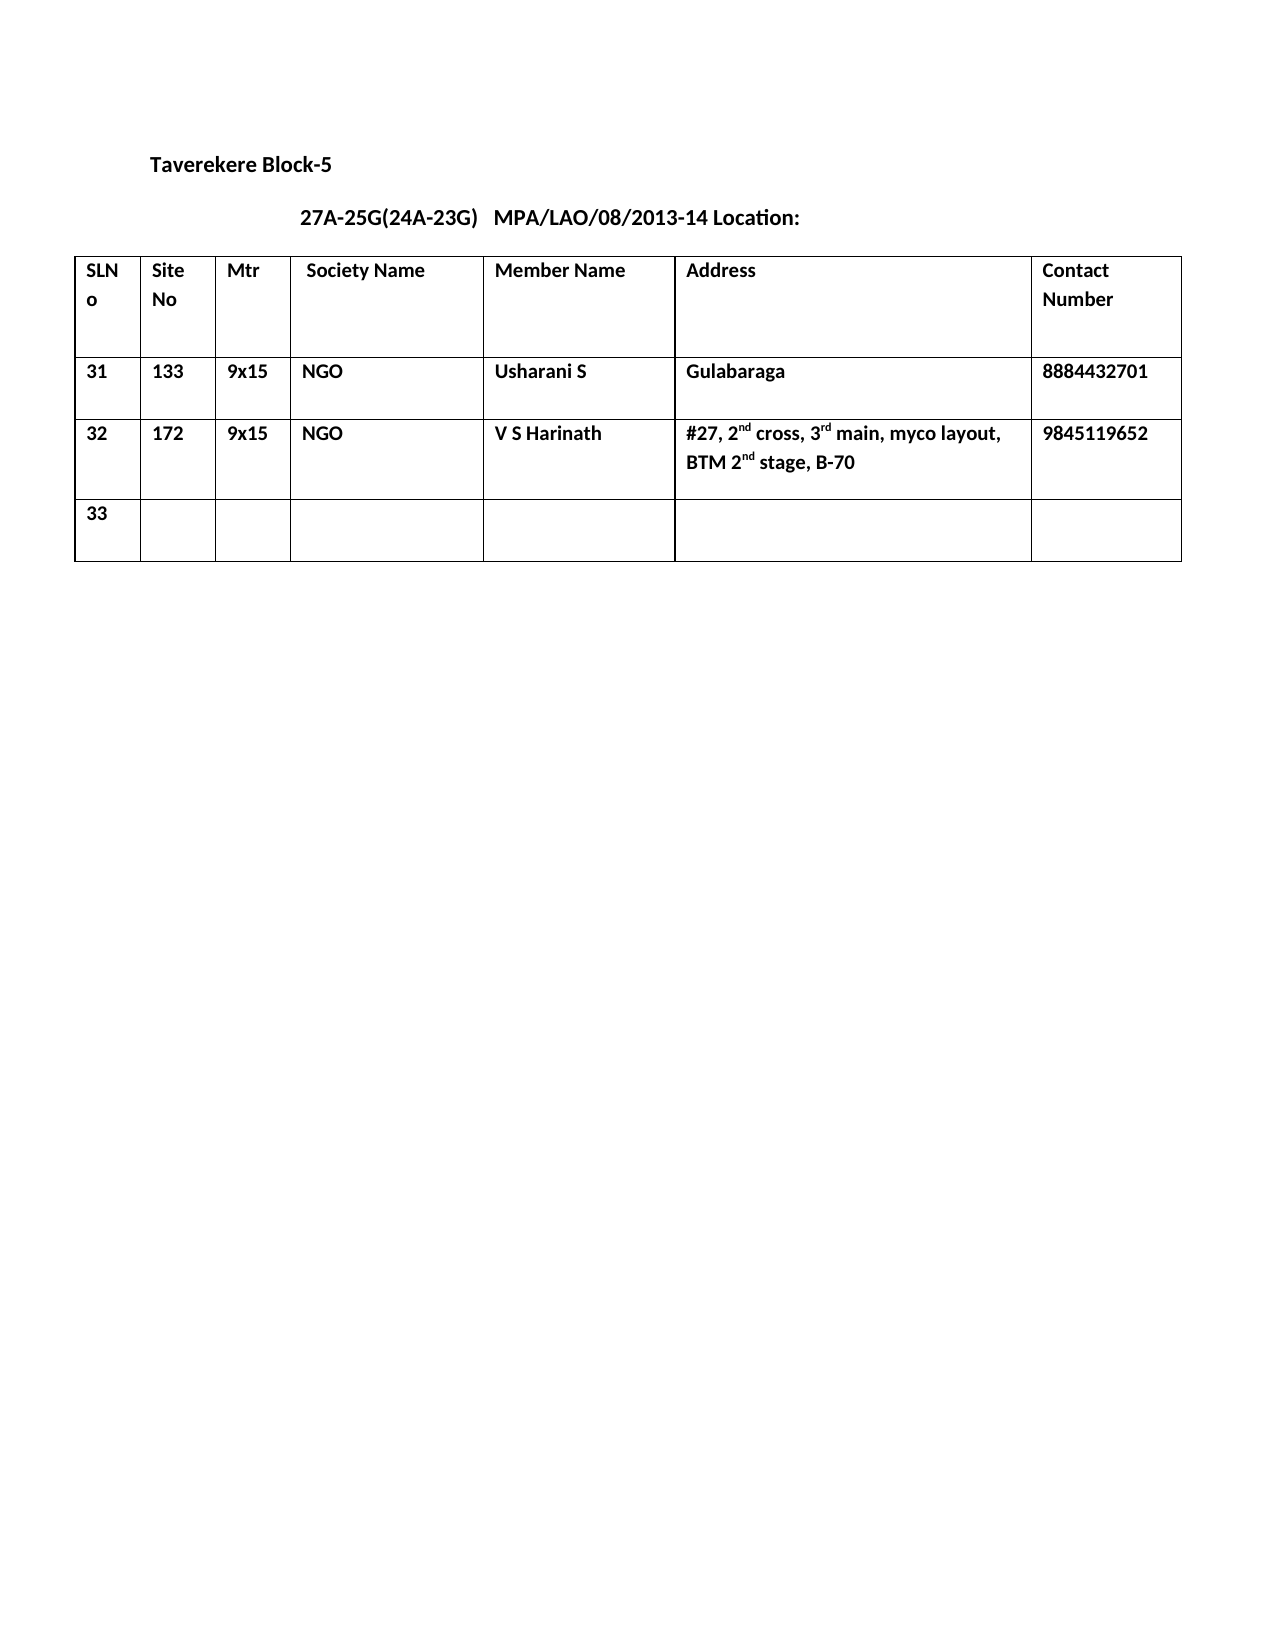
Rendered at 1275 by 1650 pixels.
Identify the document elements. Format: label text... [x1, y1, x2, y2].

text Taverekere Block-5 [150, 150, 1125, 178]
table_cell 31 [76, 358, 140, 419]
table_cell [291, 500, 483, 561]
table_cell 8884432701 [1032, 358, 1181, 419]
table_cell [216, 500, 290, 561]
table_cell Usharani S [484, 358, 674, 419]
table_header Site No [141, 257, 215, 357]
table_cell 9x15 [216, 420, 290, 499]
table_cell Gulabaraga [676, 358, 1031, 419]
table_cell 172 [141, 420, 215, 499]
table_cell [141, 500, 215, 561]
table_cell 32 [76, 420, 140, 499]
table_cell [676, 500, 1031, 561]
table_header Society Name [291, 257, 483, 357]
table_cell [484, 500, 674, 561]
table_cell 33 [76, 500, 140, 561]
table_cell 9x15 [216, 358, 290, 419]
table_cell 133 [141, 358, 215, 419]
table_header Member Name [484, 257, 674, 357]
table_header Contact Number [1032, 257, 1181, 357]
table_cell [1032, 500, 1181, 561]
table_cell NGO [291, 358, 483, 419]
table_cell NGO [291, 420, 483, 499]
table_cell V S Harinath [484, 420, 674, 499]
table_cell #27, 2nd cross, 3rd main, myco layout, BTM 2nd stage, B-70 [676, 420, 1031, 499]
table_cell 9845119652 [1032, 420, 1181, 499]
table_header Address [676, 257, 1031, 357]
text 27A-25G(24A-23G) MPA/LAO/08/2013-14 Location: [225, 203, 1125, 231]
table_header SLNo [76, 257, 140, 357]
table_header Mtr [216, 257, 290, 357]
